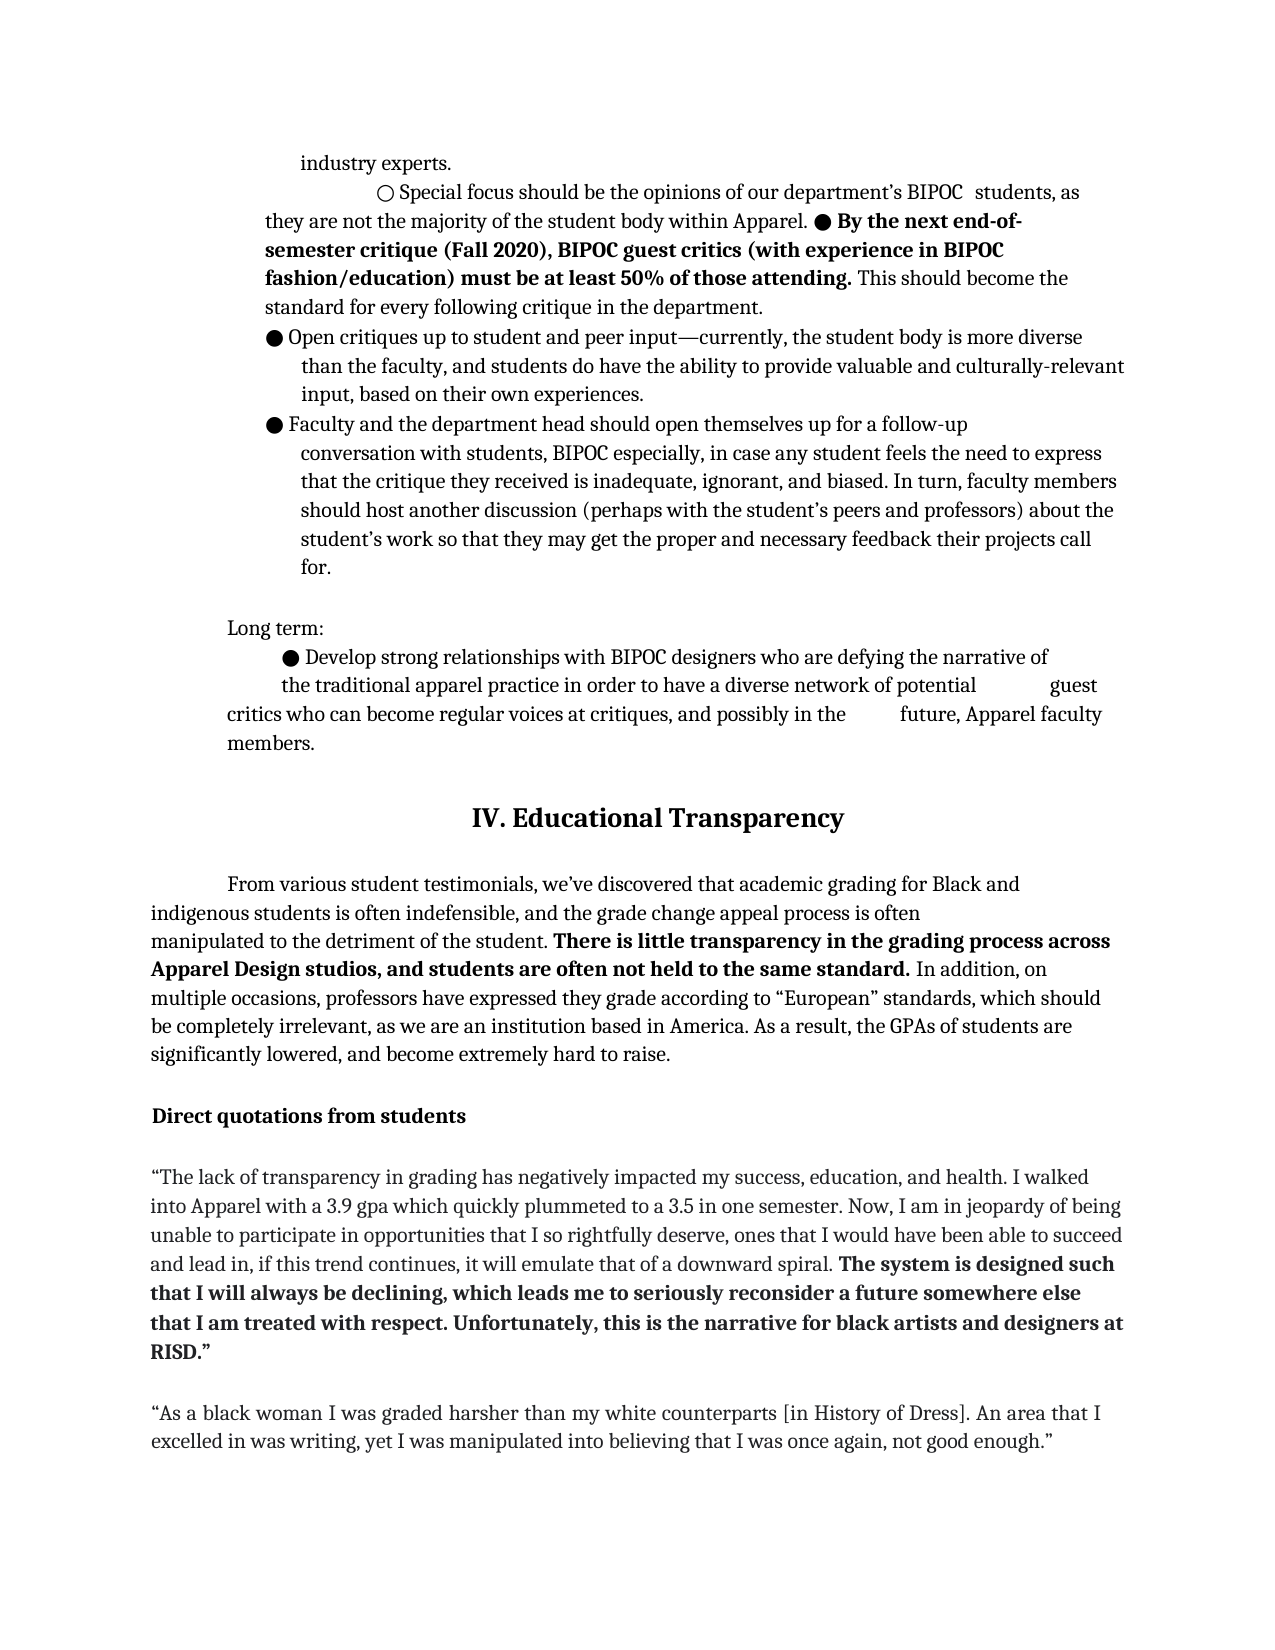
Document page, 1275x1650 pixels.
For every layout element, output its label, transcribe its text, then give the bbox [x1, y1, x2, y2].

text “The lack of transparency in grading has negatively impacted my success, education, and health. I walked into Apparel with a 3.9 gpa which quickly plummeted to a 3.5 in one semester. Now, I am in jeopardy of being unable to participate in opportunities that I so rightfully deserve, ones that I would have been able to succeed and lead in, if this trend continues, it will emulate that of a downward spiral. The system is designed such that I will always be declining, which leads me to seriously reconsider a future somewhere else that I am treated with respect. Unfortunately, this is the narrative for black artists and designers at RISD.” [150, 1161, 1126, 1365]
text Long term: ● Develop strong relationships with BIPOC designers who are defying the narrative of the traditional apparel practice in order to have a diverse network of potential guest critics who can become regular voices at critiques, and possibly in the future, Apparel faculty members. [227, 612, 1126, 756]
text ● Faculty and the department head should open themselves up for a follow-up conversation with students, BIPOC especially, in case any student feels the need to express that the critique they received is inadequate, ignorant, and biased. In turn, faculty members should host another discussion (perhaps with the student’s peers and professors) about the student’s work so that they may get the proper and necessary feedback their projects call for. [265, 409, 1126, 580]
text Direct quotations from students [152, 1104, 1126, 1129]
text “As a black woman I was graded harsher than my white counterparts [in History of Dress]. An area that I excelled in was writing, yet I was manipulated into believing that I was once again, not good enough.” [151, 1397, 1104, 1454]
text From various student testimonials, we’ve discovered that academic grading for Black and indigenous students is often indefensible, and the grade change appeal process is often manipulated to the detriment of the student. There is little transparency in the grading process across Apparel Design studios, and students are often not held to the same standard. In addition, on multiple occasions, professors have expressed they grade according to “European” standards, which should be completely irrelevant, as we are an institution based in America. As a result, the GPAs of students are significantly lowered, and become extremely hard to raise. [151, 869, 1111, 1067]
text ● Open critiques up to student and peer input—currently, the student body is more diverse than the faculty, and students do have the ability to provide valuable and culturally-relevant input, based on their own experiences. [265, 322, 1126, 407]
text IV. Educational Transparency [150, 803, 845, 834]
text ○ Special focus should be the opinions of our department’s BIPOC students, as they are not the majority of the student body within Apparel. ● By the next end-of-semester critique (Fall 2020), BIPOC guest critics (with experience in BIPOC fashion/education) must be at least 50% of those attending. This should become the standard for every following critique in the department. [265, 177, 1111, 320]
text industry experts. [300, 151, 1126, 175]
